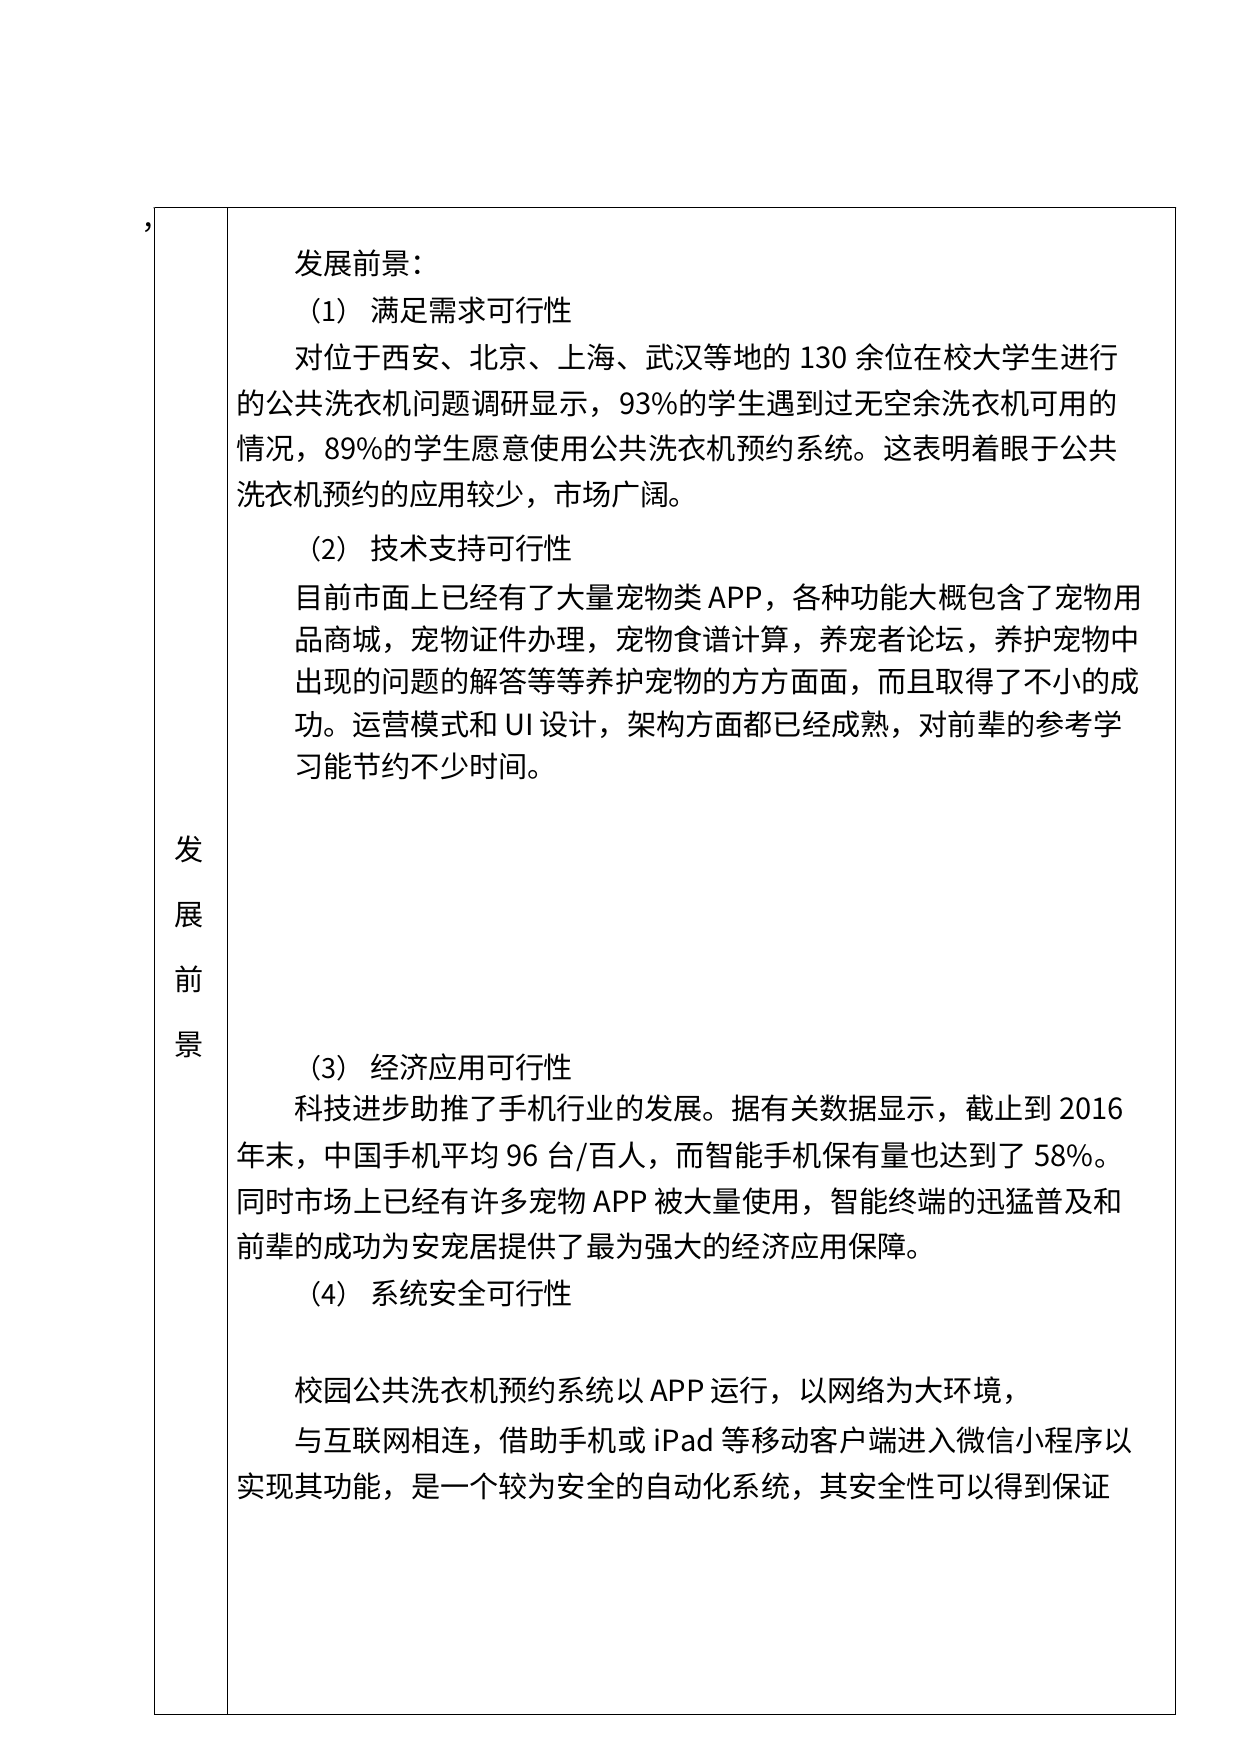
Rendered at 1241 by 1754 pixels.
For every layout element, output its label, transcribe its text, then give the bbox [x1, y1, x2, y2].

text 科技进步助推了手机行业的发展。据有关数据显示，截止到 2016 [294, 1086, 1144, 1128]
text 年末，中国手机平均 96 台/百人，而智能手机保有量也达到了 58%。同时市场上已经有许多宠物APP被大量使用，智能终端的迅猛普及和前辈的成功为安宠居提供了最为强大的经济应用保障。 [236, 1133, 1123, 1266]
text ， [142, 196, 1144, 238]
text 发展前景： [294, 241, 1144, 283]
list 技术支持可行性 [294, 517, 1144, 570]
list 系统安全可行性 [294, 1271, 1144, 1313]
text 景 [174, 987, 1118, 1046]
list 满足需求可行性 [294, 288, 1144, 330]
text 对位于西安、北京、上海、武汉等地的 130 余位在校大学生进行的公共洗衣机问题调研显示，93%的学生遇到过无空余洗衣机可用的情况，89%的学生愿意使用公共洗衣机预约系统。这表明着眼于公共洗衣机预约的应用较少，市场广阔。 [236, 334, 1119, 514]
text 与互联网相连，借助手机或 iPad 等移动客户端进入微信小程序以实现其功能，是一个较为安全的自动化系统，其安全性可以得到保证 [236, 1417, 1133, 1505]
text 校园公共洗衣机预约系统以APP运行，以网络为大环境， [236, 1367, 1133, 1410]
list 经济应用可行性 [294, 1046, 1144, 1086]
text 目前市面上已经有了大量宠物类APP，各种功能大概包含了宠物用品商城，宠物证件办理，宠物食谱计算，养宠者论坛，养护宠物中出现的问题的解答等等养护宠物的方方面面，而且取得了不小的成功。运营模式和UI设计，架构方面都已经成熟，对前辈的参考学习能节约不少时间。 [294, 574, 1144, 786]
text 前 [174, 922, 1118, 981]
text 展 [174, 857, 1118, 916]
text 发 [174, 792, 1118, 851]
